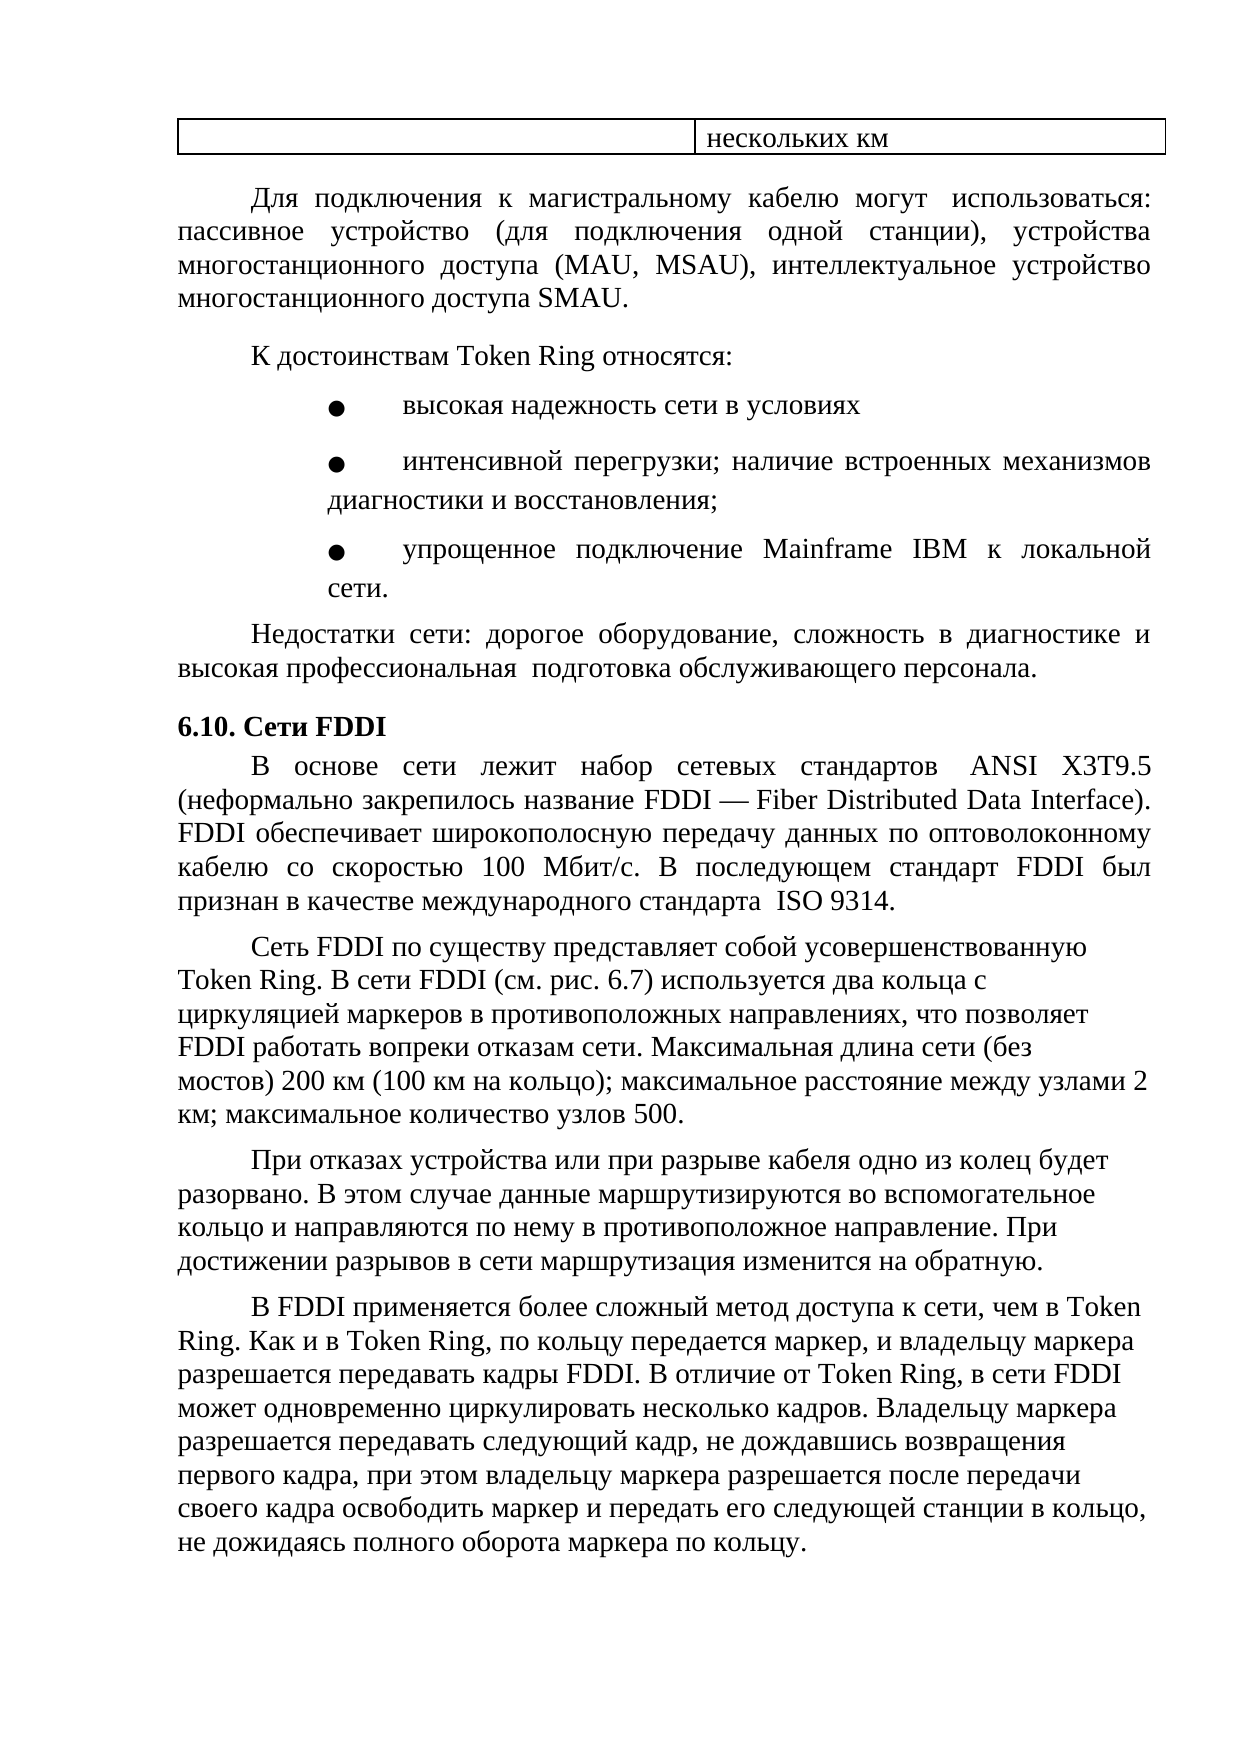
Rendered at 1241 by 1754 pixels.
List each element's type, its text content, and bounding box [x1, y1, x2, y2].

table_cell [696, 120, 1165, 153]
list упрощенное подключение Mainframe IBM к локальной сети. [327, 528, 1152, 604]
text В основе сети лежит набор сетевых стандартов ANSI X3T9.5 (неформально закрепилось название FDDI — Fiber Distributed Data Interface). FDDI обеспечивает широкополосную передачу данных по оптоволоконному кабелю со скоростью 100 Мбит/с. В последующем стандарт FDDI был признан в качестве международного стандарта ISO 9314. [177, 748, 1152, 916]
text 6.10. Сети FDDI [177, 709, 1152, 742]
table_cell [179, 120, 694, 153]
text Для подключения к магистральному кабелю могут использоваться: пассивное устройство (для подключения одной станции), устройства многостанционного доступа (MAU, MSAU), интеллектуальное устройство многостанционного доступа SMAU. [177, 180, 1152, 314]
text В FDDI применяется более сложный метод доступа к сети, чем в Token Ring. Как и в Token Ring, по кольцу передается маркер, и владельцу маркера разрешается передавать кадры FDDI. В отличие от Token Ring, в сети FDDI может одновременно циркулировать несколько кадров. Владельцу маркера разрешается передавать следующий кадр, не дождавшись возвращения первого кадра, при этом владельцу маркера разрешается после передачи своего кадра освободить маркер и передать его следующей станции в кольцо, не дожидаясь полного оборота маркера по кольцу. [177, 1289, 1152, 1557]
text При отказах устройства или при разрыве кабеля одно из колец будет разорвано. В этом случае данные маршрутизируются во вспомогательное кольцо и направляются по нему в противоположное направление. При достижении разрывов в сети маршрутизация изменится на обратную. [177, 1142, 1152, 1277]
text К достоинствам Token Ring относятся: [177, 338, 1152, 371]
list интенсивной перегрузки; наличие встроенных механизмов диагностики и восстановления; [327, 439, 1152, 515]
text Сеть FDDI по существу представляет собой усовершенствованную Token Ring. В сети FDDI (см. рис. 6.7) используется два кольца с циркуляцией маркеров в противоположных направлениях, что позволяет FDDI работать вопреки отказам сети. Максимальная длина сети (без мостов) 200 км (100 км на кольцо); максимальное расстояние между узлами 2 км; максимальное количество узлов 500. [177, 929, 1152, 1130]
text Недостатки сети: дорогое оборудование, сложность в диагностике и высокая профессиональная подготовка обслуживающего персонала. [177, 617, 1152, 684]
list высокая надежность сети в условиях [327, 384, 1152, 427]
